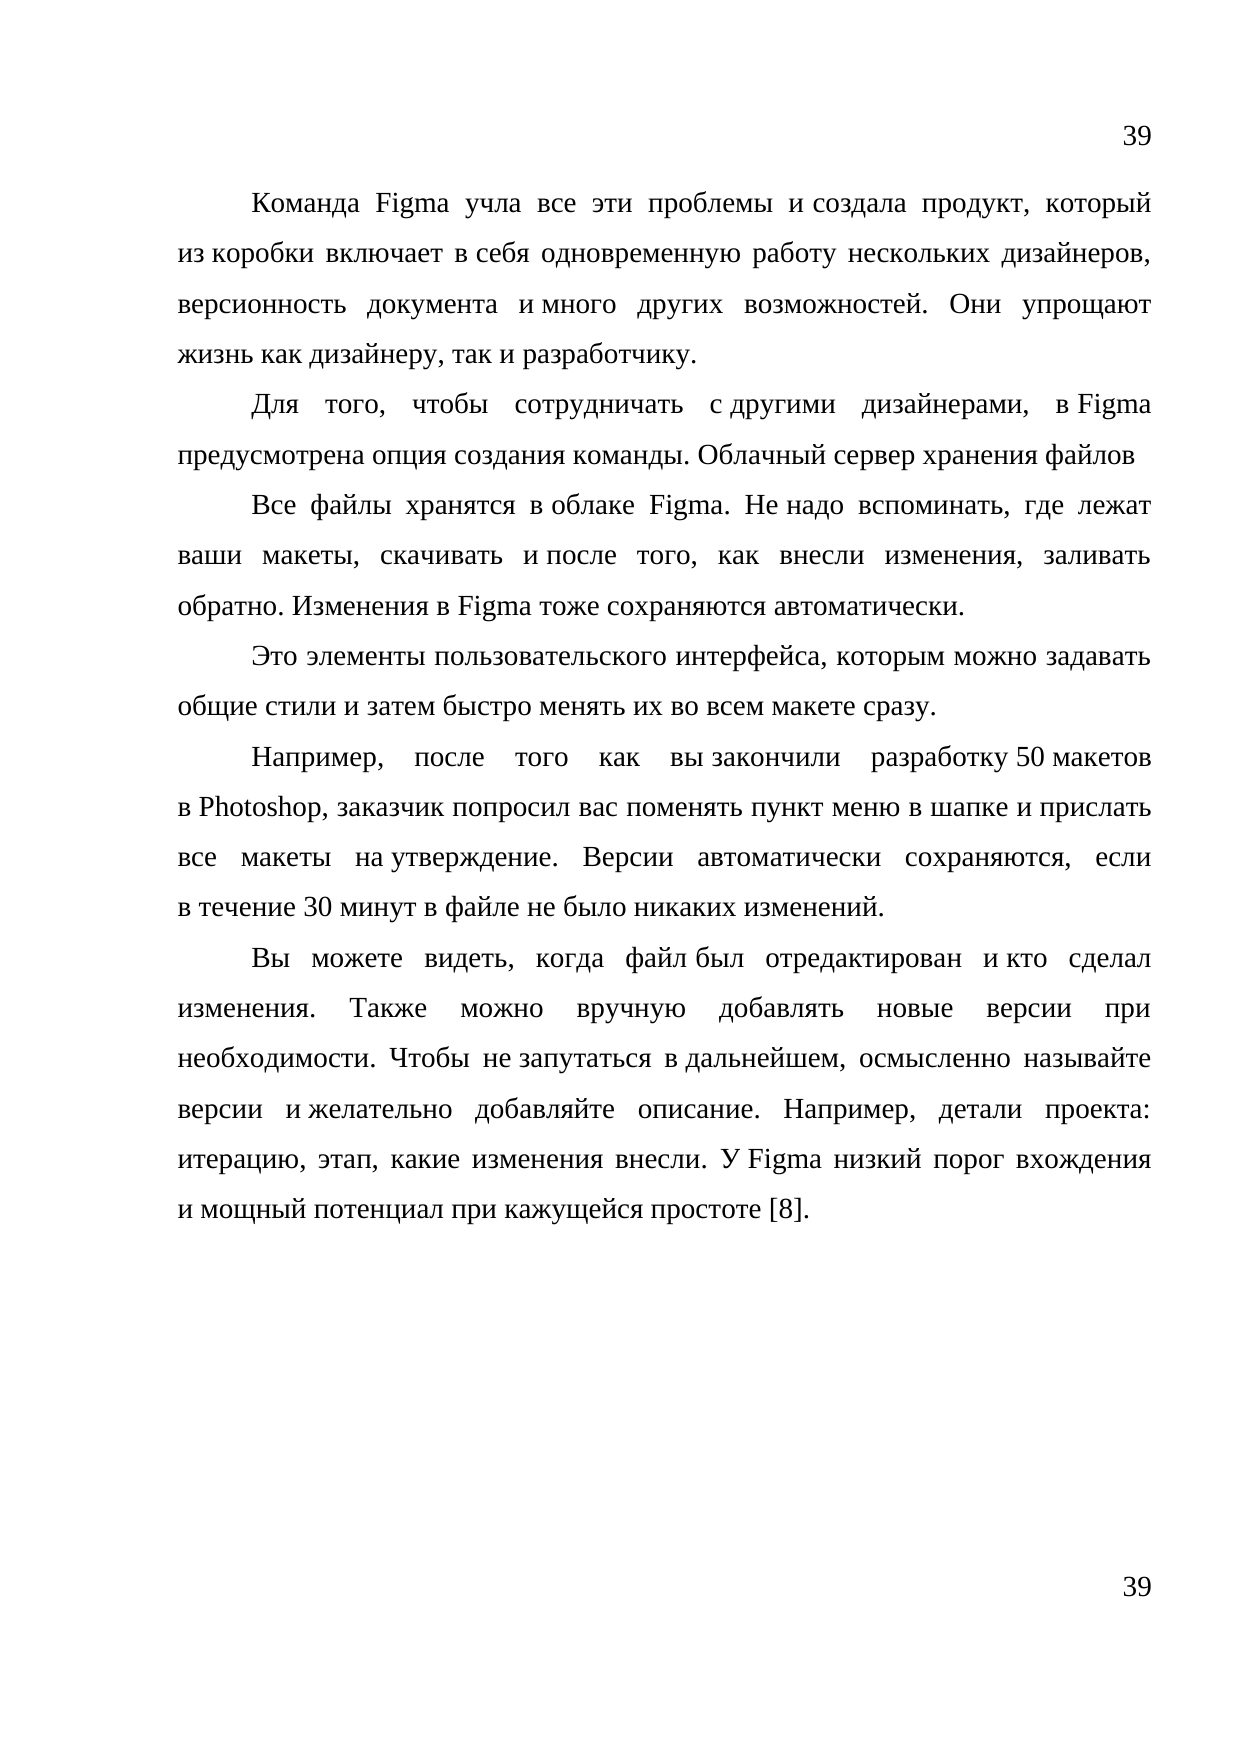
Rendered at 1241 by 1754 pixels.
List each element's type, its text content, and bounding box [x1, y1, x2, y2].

text Команда Figma учла все эти проблемы и создала продукт, который из коробки включает в себя одновременную работу нескольких дизайнеров, версионность документа и много других возможностей. Они упрощают жизнь как дизайнеру, так и разработчику. [177, 185, 1152, 370]
text Для того, чтобы сотрудничать с другими дизайнерами, в Figma предусмотрена опция создания команды. Облачный сервер хранения файлов [177, 386, 1152, 470]
text Это элементы пользовательского интерфейса, которым можно задавать общие стили и затем быстро менять их во всем макете сразу. [177, 638, 1152, 722]
text Например, после того как вы закончили разработку 50 макетов в Photoshop, заказчик попросил вас поменять пункт меню в шапке и прислать все макеты на утверждение. Версии автоматически сохраняются, если в течение 30 минут в файле не было никаких изменений. [177, 739, 1152, 923]
text Вы можете видеть, когда файл был отредактирован и кто сделал изменения. Также можно вручную добавлять новые версии при необходимости. Чтобы не запутаться в дальнейшем, осмысленно называйте версии и желательно добавляйте описание. Например, детали проекта: итерацию, этап, какие изменения внесли. У Figma низкий порог вхождения и мощный потенциал при кажущейся простоте [8]. [177, 940, 1152, 1225]
text Все файлы хранятся в облаке Figma. Не надо вспоминать, где лежат ваши макеты, скачивать и после того, как внесли изменения, заливать обратно. Изменения в Figma тоже сохраняются автоматически. [177, 487, 1152, 621]
